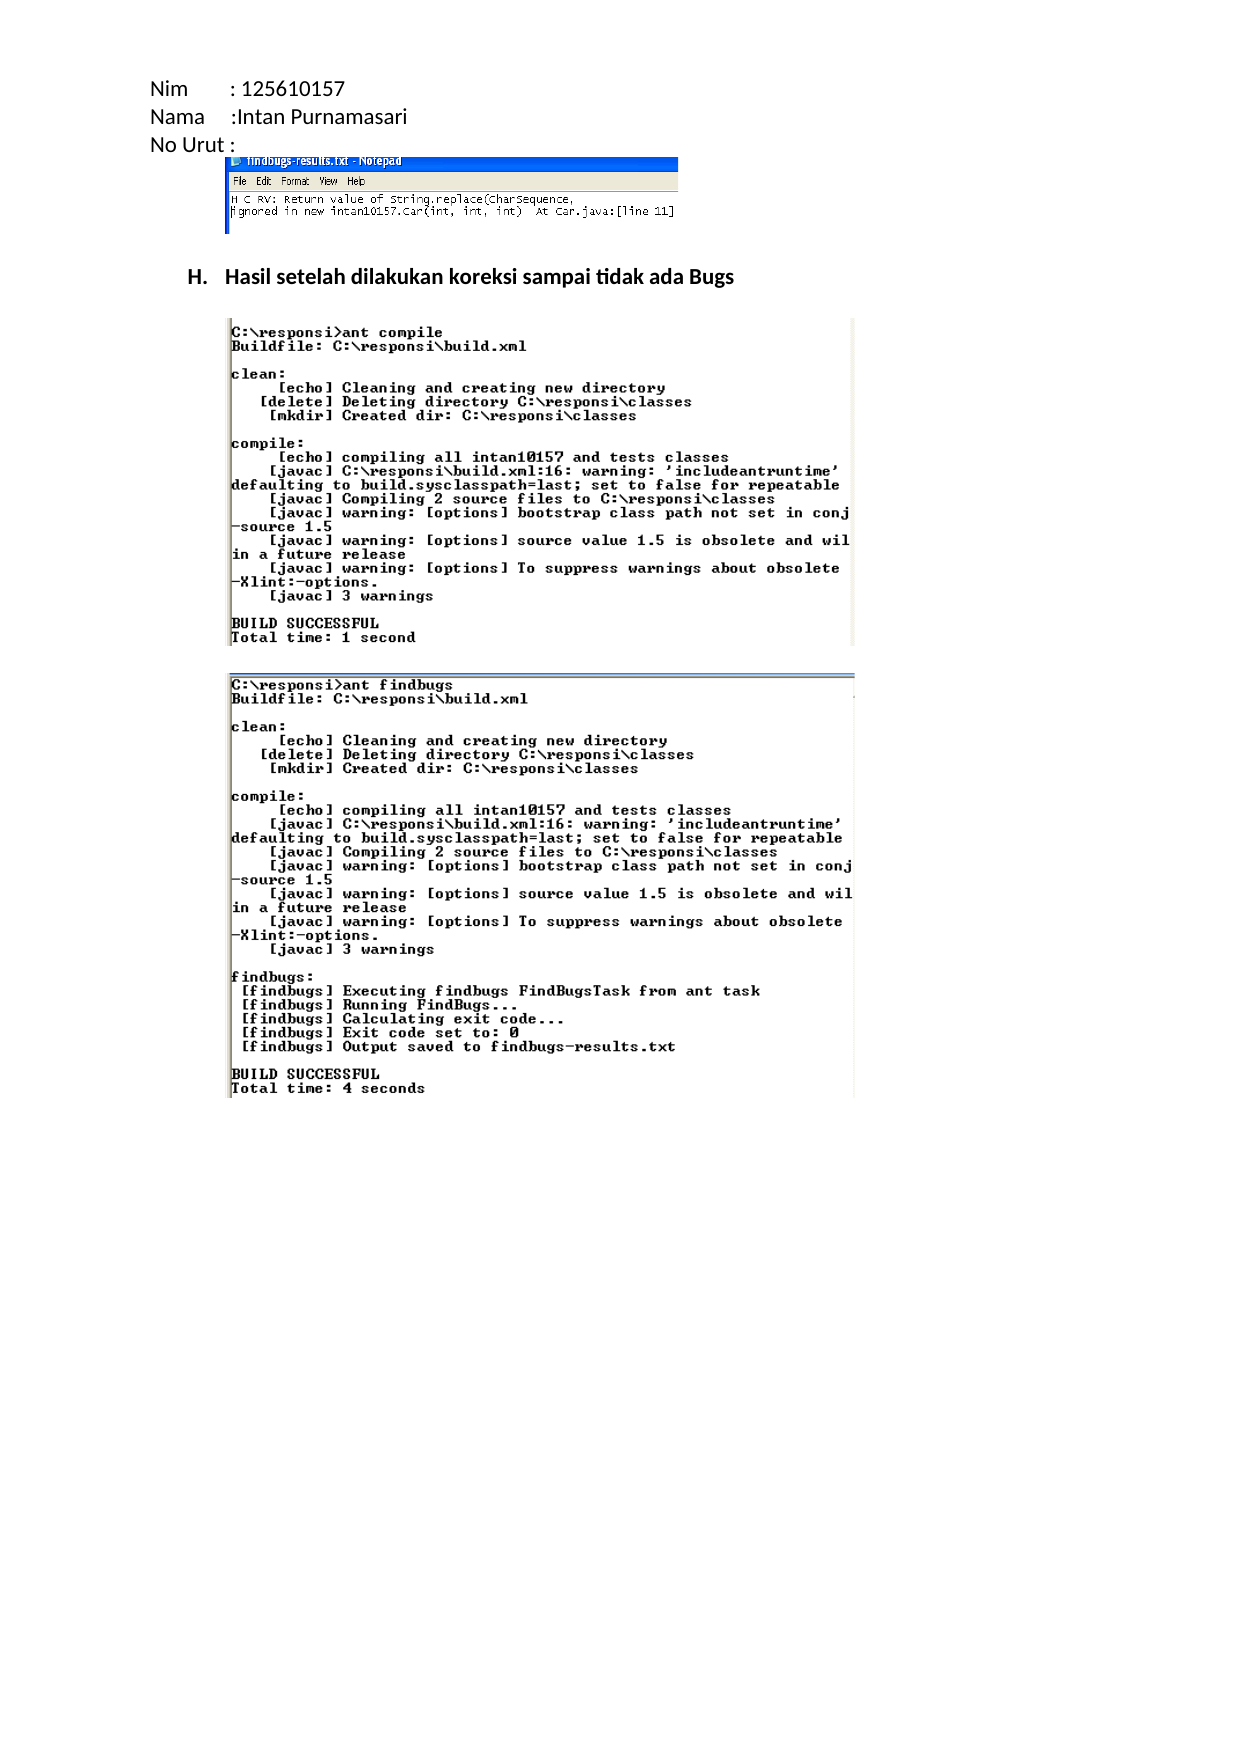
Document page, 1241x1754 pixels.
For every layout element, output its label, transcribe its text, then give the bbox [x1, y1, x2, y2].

picture [225, 157, 679, 234]
list Hasil setelah dilakukan koreksi sampai tidak ada Bugs [187, 262, 1090, 290]
picture [225, 673, 855, 1098]
picture [225, 318, 855, 646]
